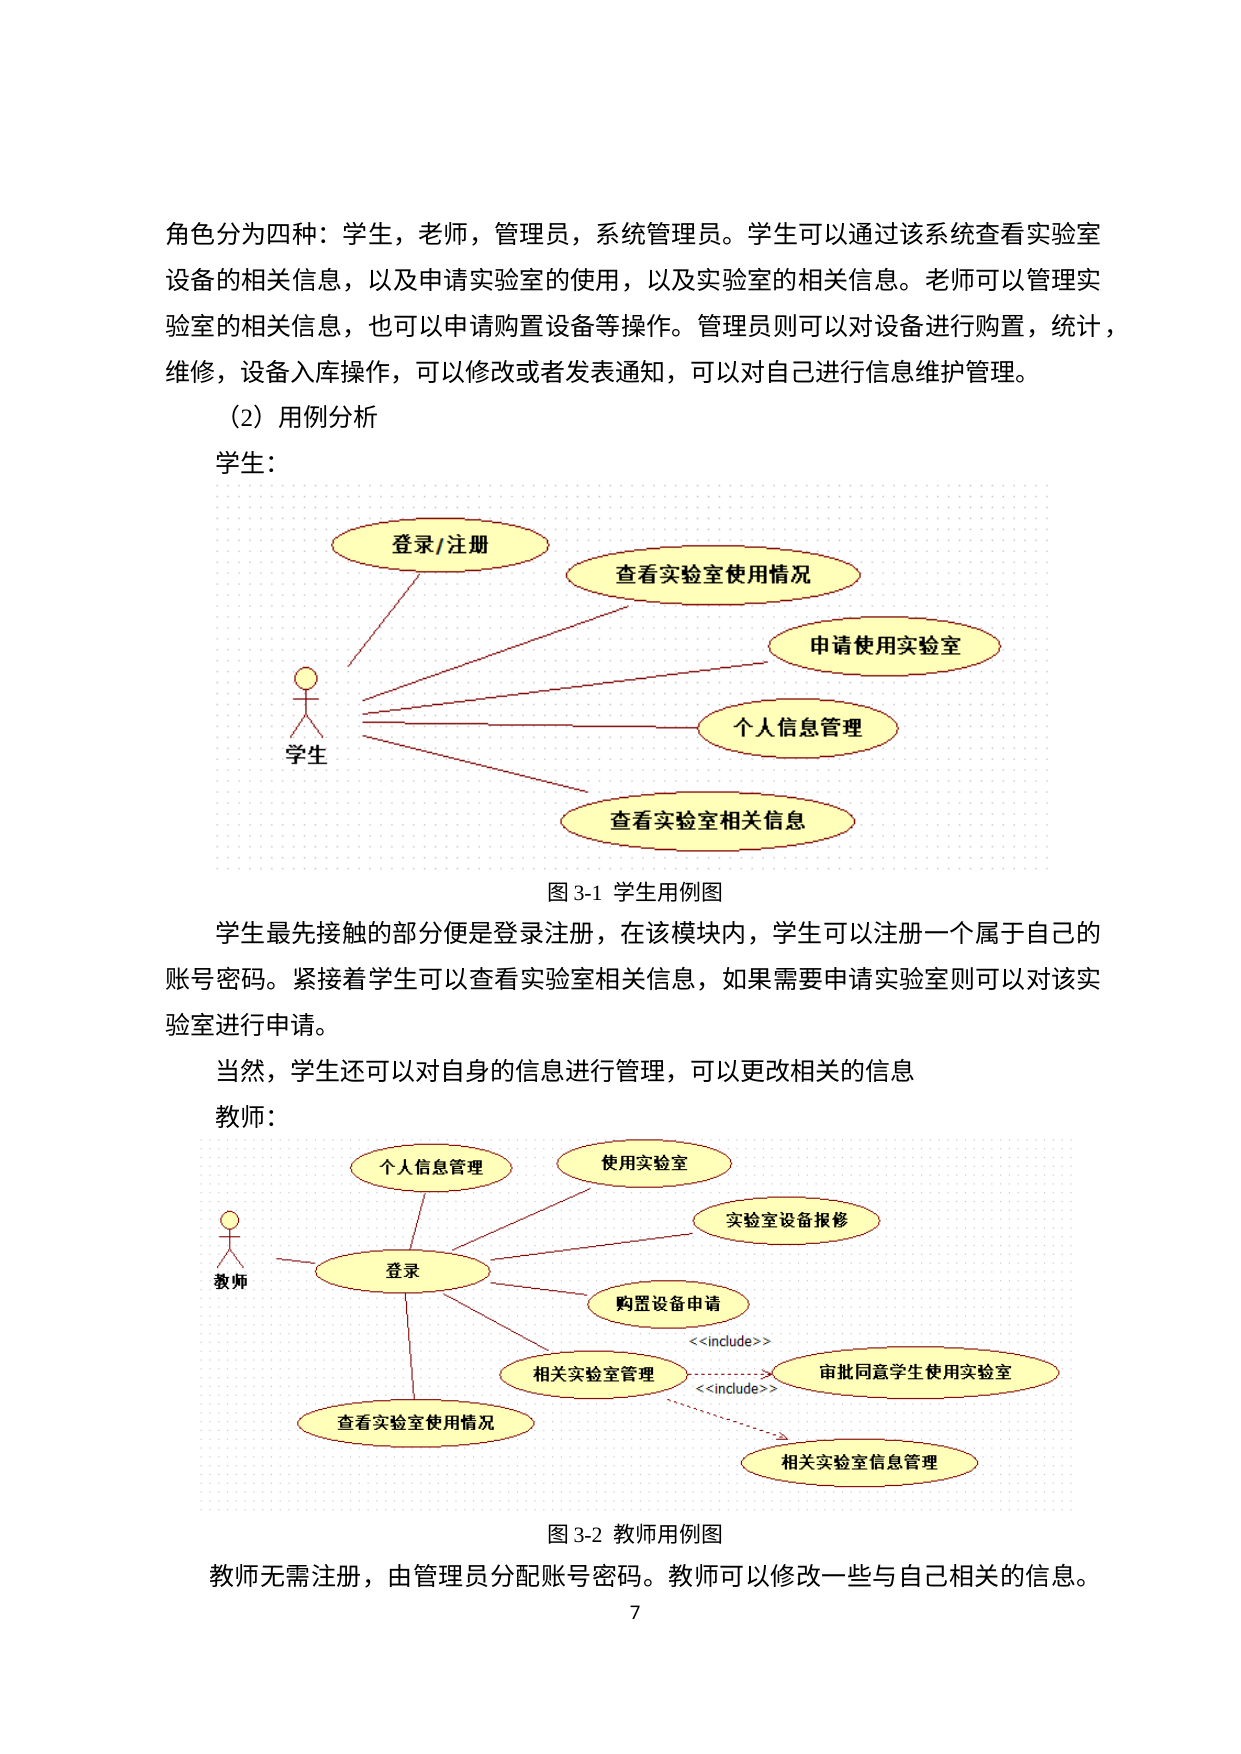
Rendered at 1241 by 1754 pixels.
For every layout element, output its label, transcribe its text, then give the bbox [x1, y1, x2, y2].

text 学生最先接触的部分便是登录注册，在该模块内，学生可以注册一个属于自己的账号密码。紧接着学生可以查看实验室相关信息，如果需要申请实验室则可以对该实验室进行申请。 [165, 906, 1104, 1044]
text 图3-2 教师用例图 [165, 1517, 1104, 1549]
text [165, 1549, 1104, 1595]
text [165, 207, 1104, 390]
text 学生： [165, 436, 1104, 482]
picture [214, 481, 1056, 875]
text （2）用例分析 [165, 390, 1104, 436]
text 教师： [165, 1089, 1104, 1135]
text 图3-1 学生用例图 [165, 874, 1104, 906]
picture [193, 1135, 1077, 1518]
text 当然，学生还可以对自身的信息进行管理，可以更改相关的信息 [165, 1044, 1104, 1089]
